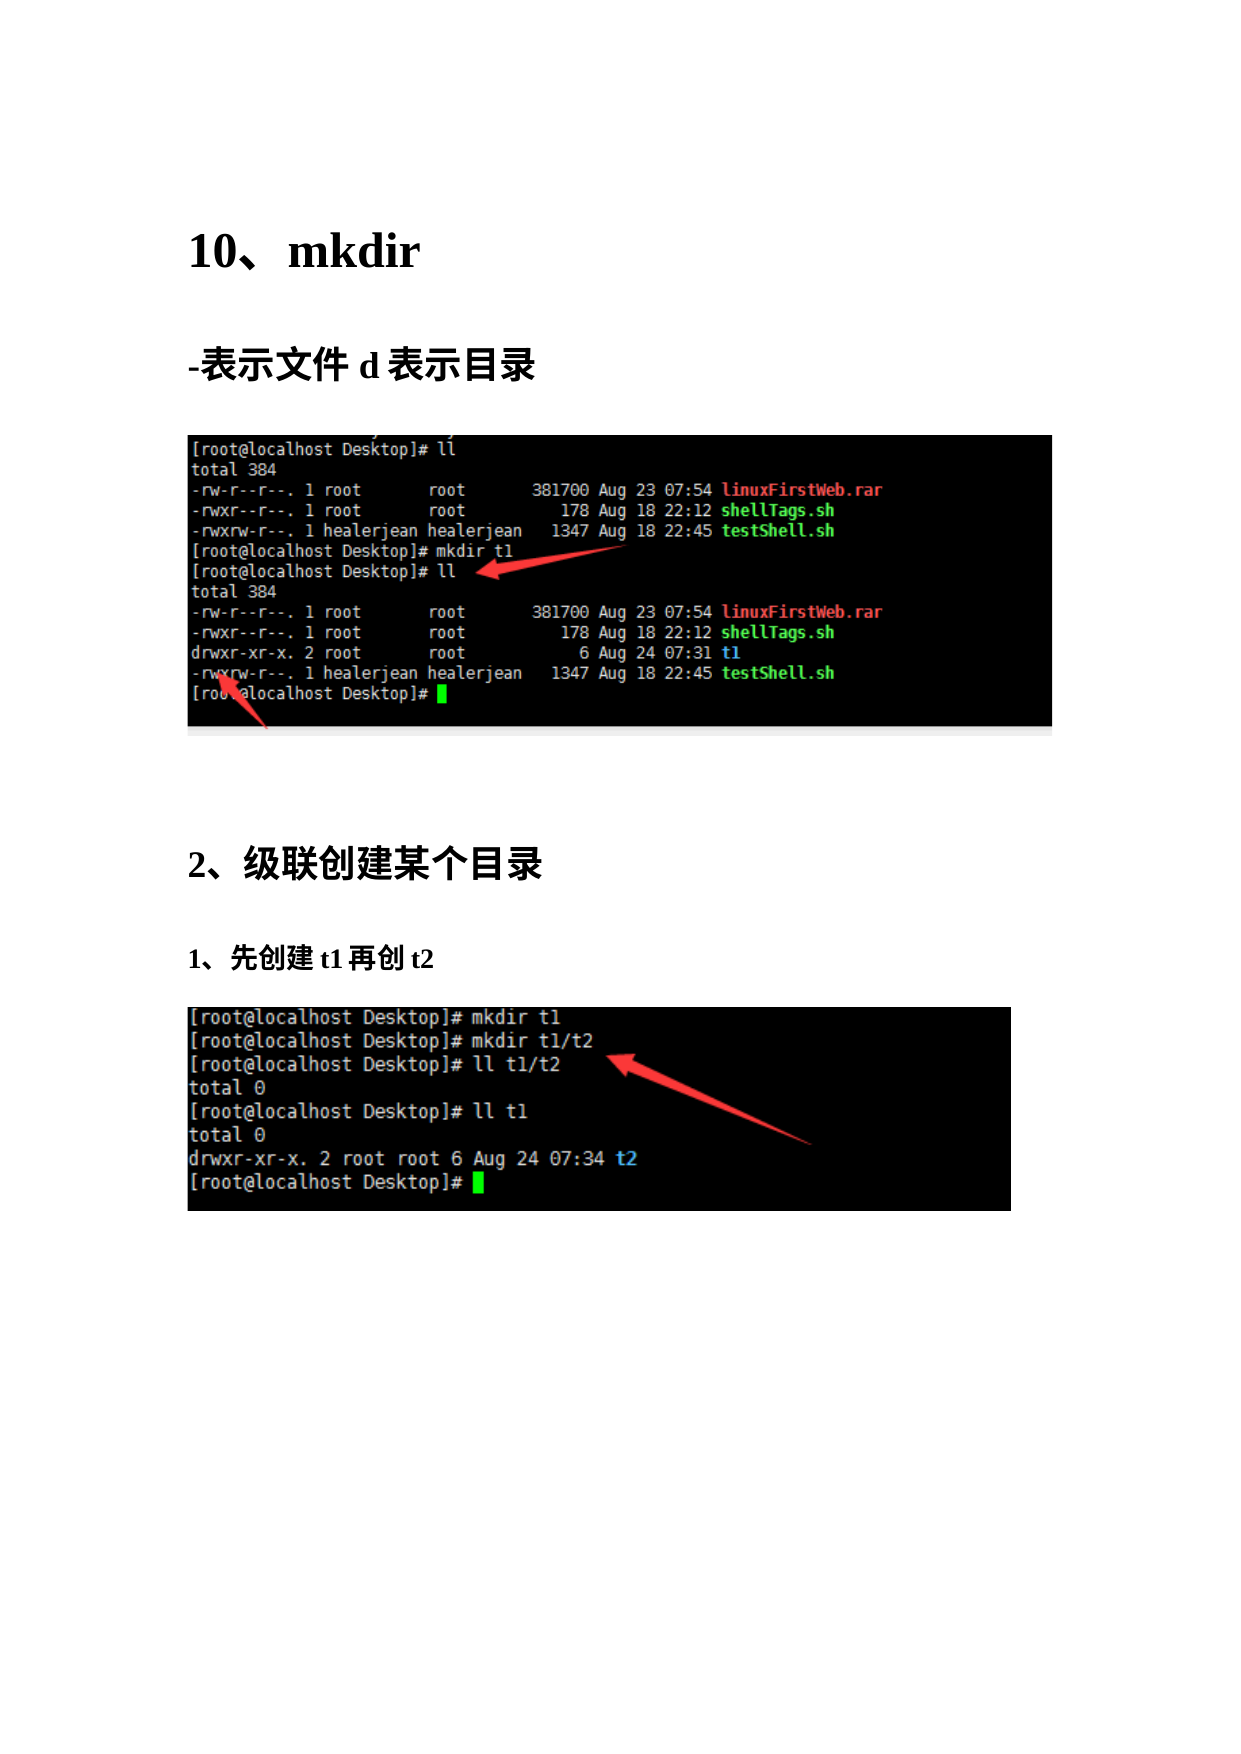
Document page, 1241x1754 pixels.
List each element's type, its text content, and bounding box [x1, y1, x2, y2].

subtitle 1、先创建t1再创t2 [187, 935, 1053, 979]
subtitle 10、mkdir [187, 201, 1053, 289]
subtitle 2、级联创建某个目录 [187, 817, 1053, 906]
picture [187, 1007, 1011, 1211]
picture [187, 435, 1053, 736]
subtitle -表示文件 d表示目录 [187, 318, 1053, 407]
